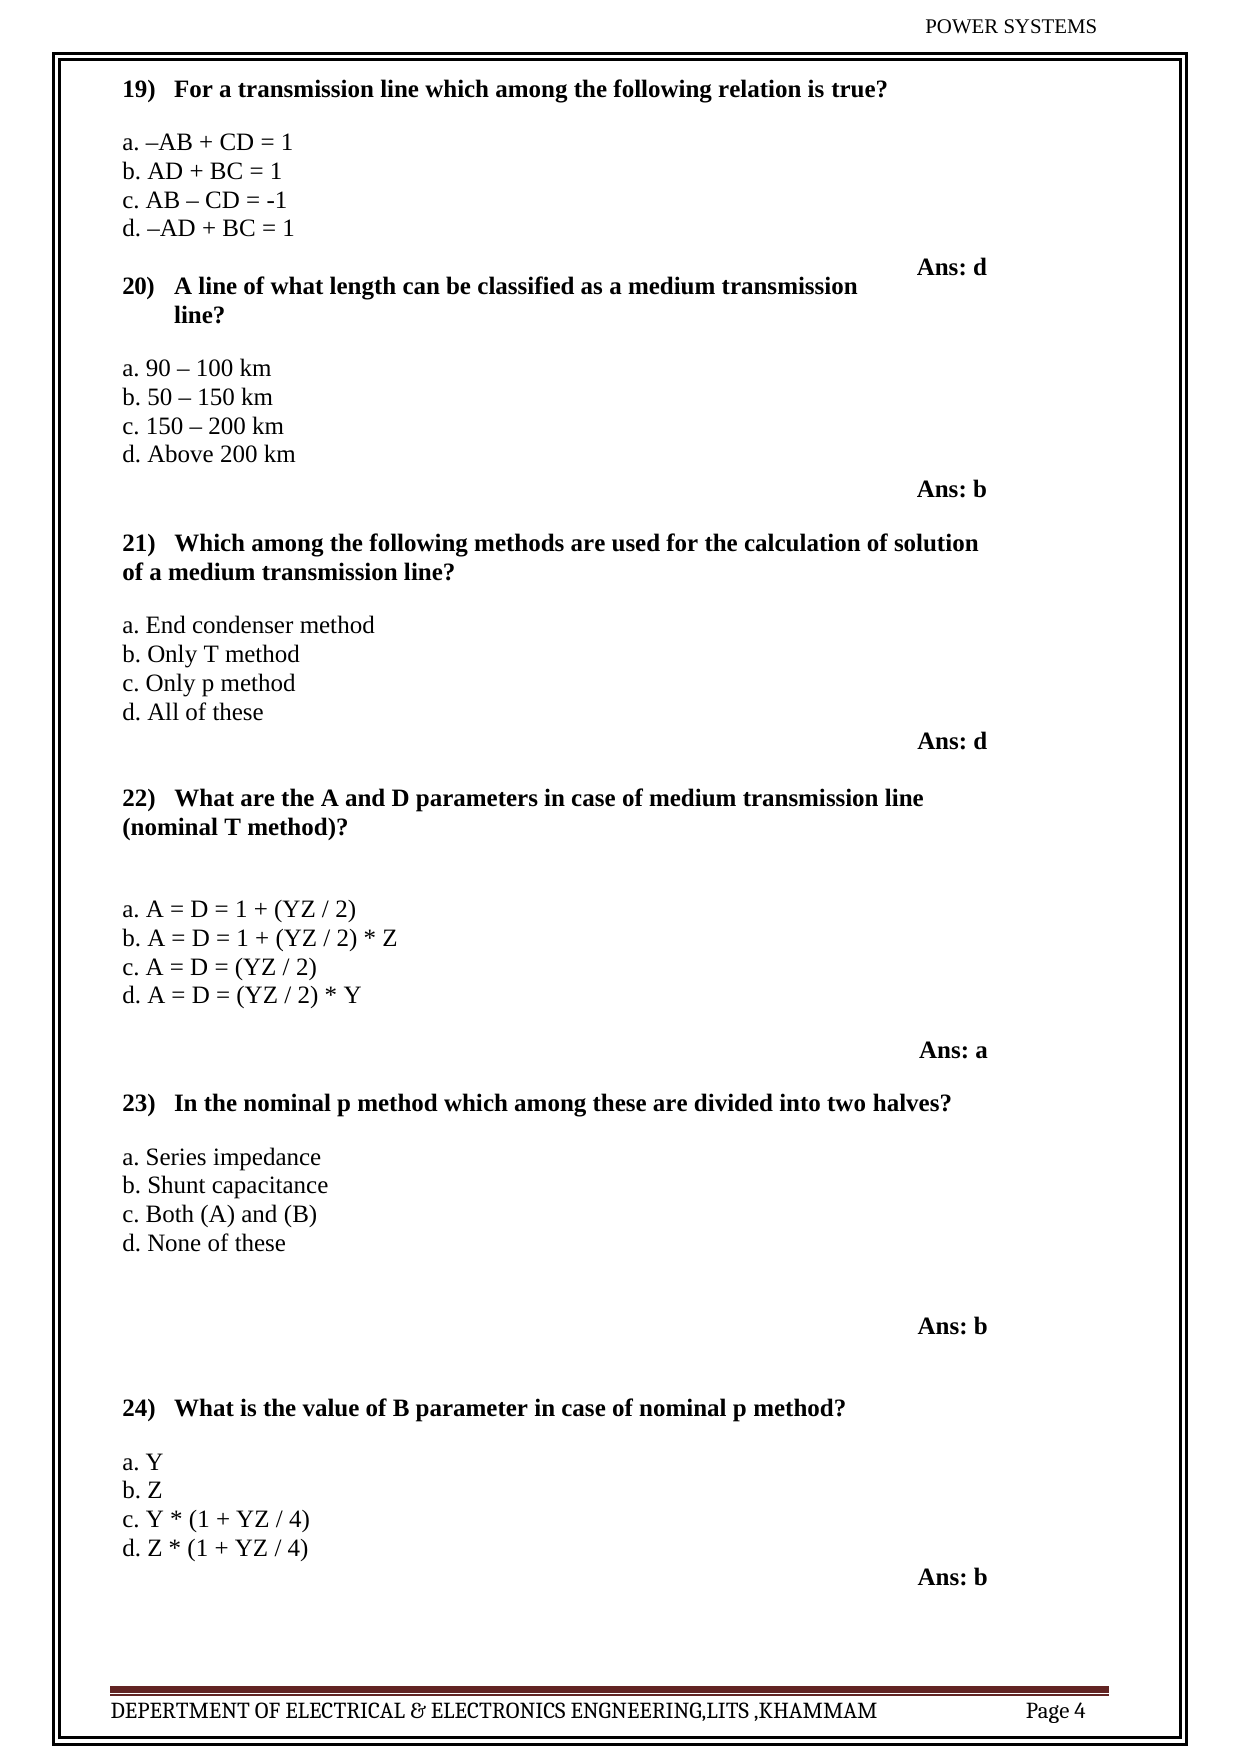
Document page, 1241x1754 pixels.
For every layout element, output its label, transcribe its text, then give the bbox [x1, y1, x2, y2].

subtitle Ans: a [110, 1035, 988, 1063]
list A = D = (YZ / 2) [122, 952, 1109, 980]
list A = D = (YZ / 2) * Y [122, 980, 1109, 1009]
list All of these [122, 697, 1109, 725]
list Y [122, 1447, 1109, 1476]
list What are the A and D parameters in case of medium transmission line (nominal T method)? [122, 783, 924, 841]
list Which among the following methods are used for the calculation of solution of a medium transmission line? [122, 528, 979, 586]
list AB – CD = -1 [122, 185, 915, 213]
list For a transmission line which among the following relation is true? [122, 74, 915, 103]
text c. Y * (1 + YZ / 4) d. Z * (1 + YZ / 4) [122, 1504, 311, 1562]
list Z [122, 1476, 1109, 1504]
text c. 150 – 200 km [122, 411, 915, 439]
list –AD + BC = 1 [122, 213, 915, 242]
subtitle Ans: d [917, 726, 1109, 754]
subtitle Ans: d [917, 252, 1109, 281]
text b. 50 – 150 km [122, 382, 915, 411]
text b. A = D = 1 + (YZ / 2) * Z [122, 923, 1109, 952]
text a. A = D = 1 + (YZ / 2) [122, 894, 1109, 923]
list What is the value of B parameter in case of nominal p method? [122, 1393, 1109, 1422]
list None of these [122, 1228, 1109, 1257]
text a. 90 – 100 km [122, 353, 915, 382]
text d. Above 200 km [122, 439, 915, 468]
list Only p method [122, 668, 1109, 697]
list Series impedance [122, 1142, 1109, 1171]
list Shunt capacitance [122, 1171, 1109, 1199]
list –AB + CD = 1 [122, 127, 915, 156]
list In the nominal p method which among these are divided into two halves? [122, 1088, 1109, 1117]
text Ans: b [917, 474, 1109, 503]
list Both (A) and (B) [122, 1199, 1109, 1228]
list End condenser method [122, 610, 1109, 639]
subtitle A line of what length can be classified as a medium transmission line? [122, 271, 915, 329]
list Only T method [122, 639, 1109, 668]
list AD + BC = 1 [122, 156, 915, 184]
subtitle Ans: b [110, 1562, 987, 1591]
subtitle Ans: b [110, 1311, 987, 1340]
